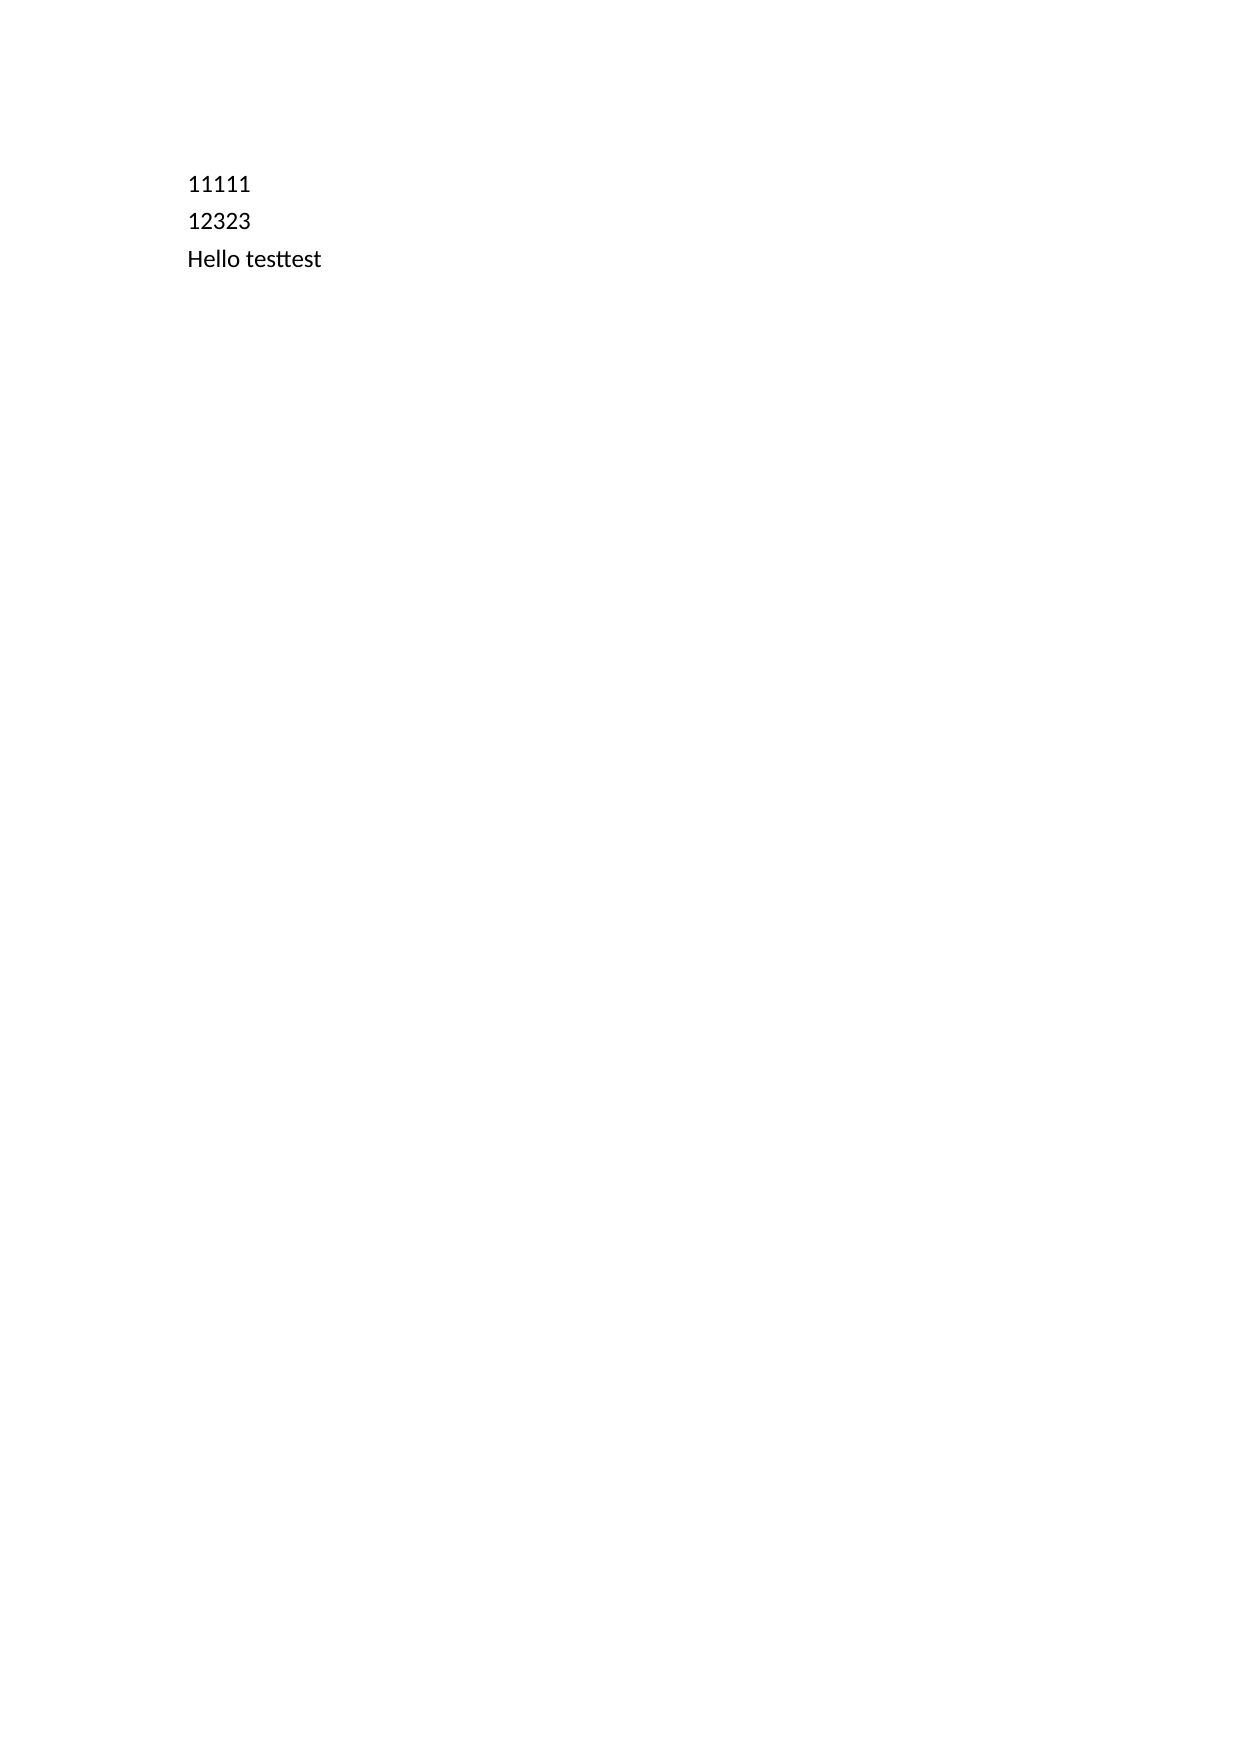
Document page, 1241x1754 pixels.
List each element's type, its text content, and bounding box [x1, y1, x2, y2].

text 11111 [187, 164, 1053, 202]
text 12323 [187, 202, 1053, 239]
text Hello testtest [187, 239, 1053, 277]
